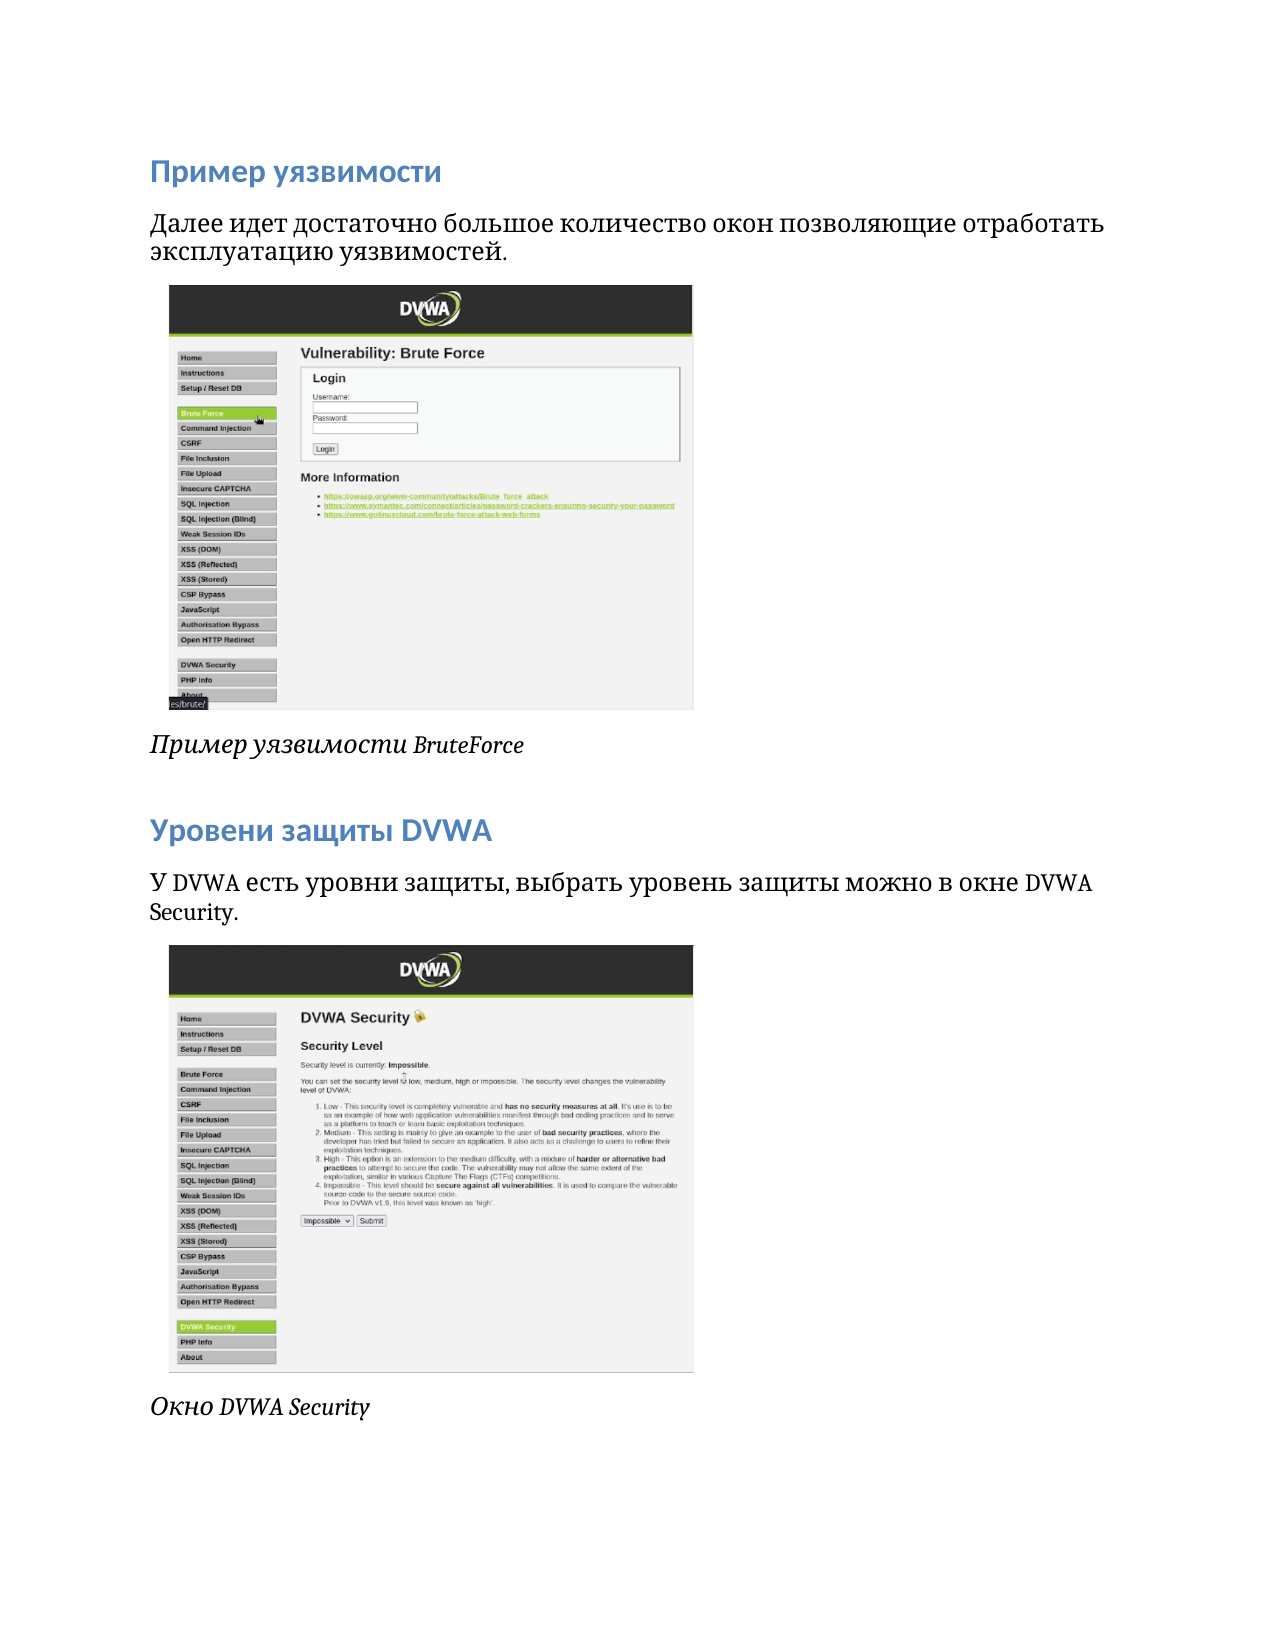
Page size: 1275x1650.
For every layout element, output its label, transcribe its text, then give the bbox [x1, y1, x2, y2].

text Далее идет достаточно большое количество окон позволяющие отработать эксплуатацию уязвимостей. [150, 209, 1125, 267]
text Окно DVWA Security [150, 1393, 1125, 1422]
subtitle Уровени защиты DVWA [150, 809, 1125, 850]
picture [168, 945, 694, 1373]
picture [168, 285, 694, 710]
text У DVWA есть уровни защиты, выбрать уровень защиты можно в окне DVWA Security. [150, 869, 1125, 926]
subtitle Пример уязвимости [150, 150, 1125, 191]
text Пример уязвимости BruteForce [150, 731, 1125, 759]
